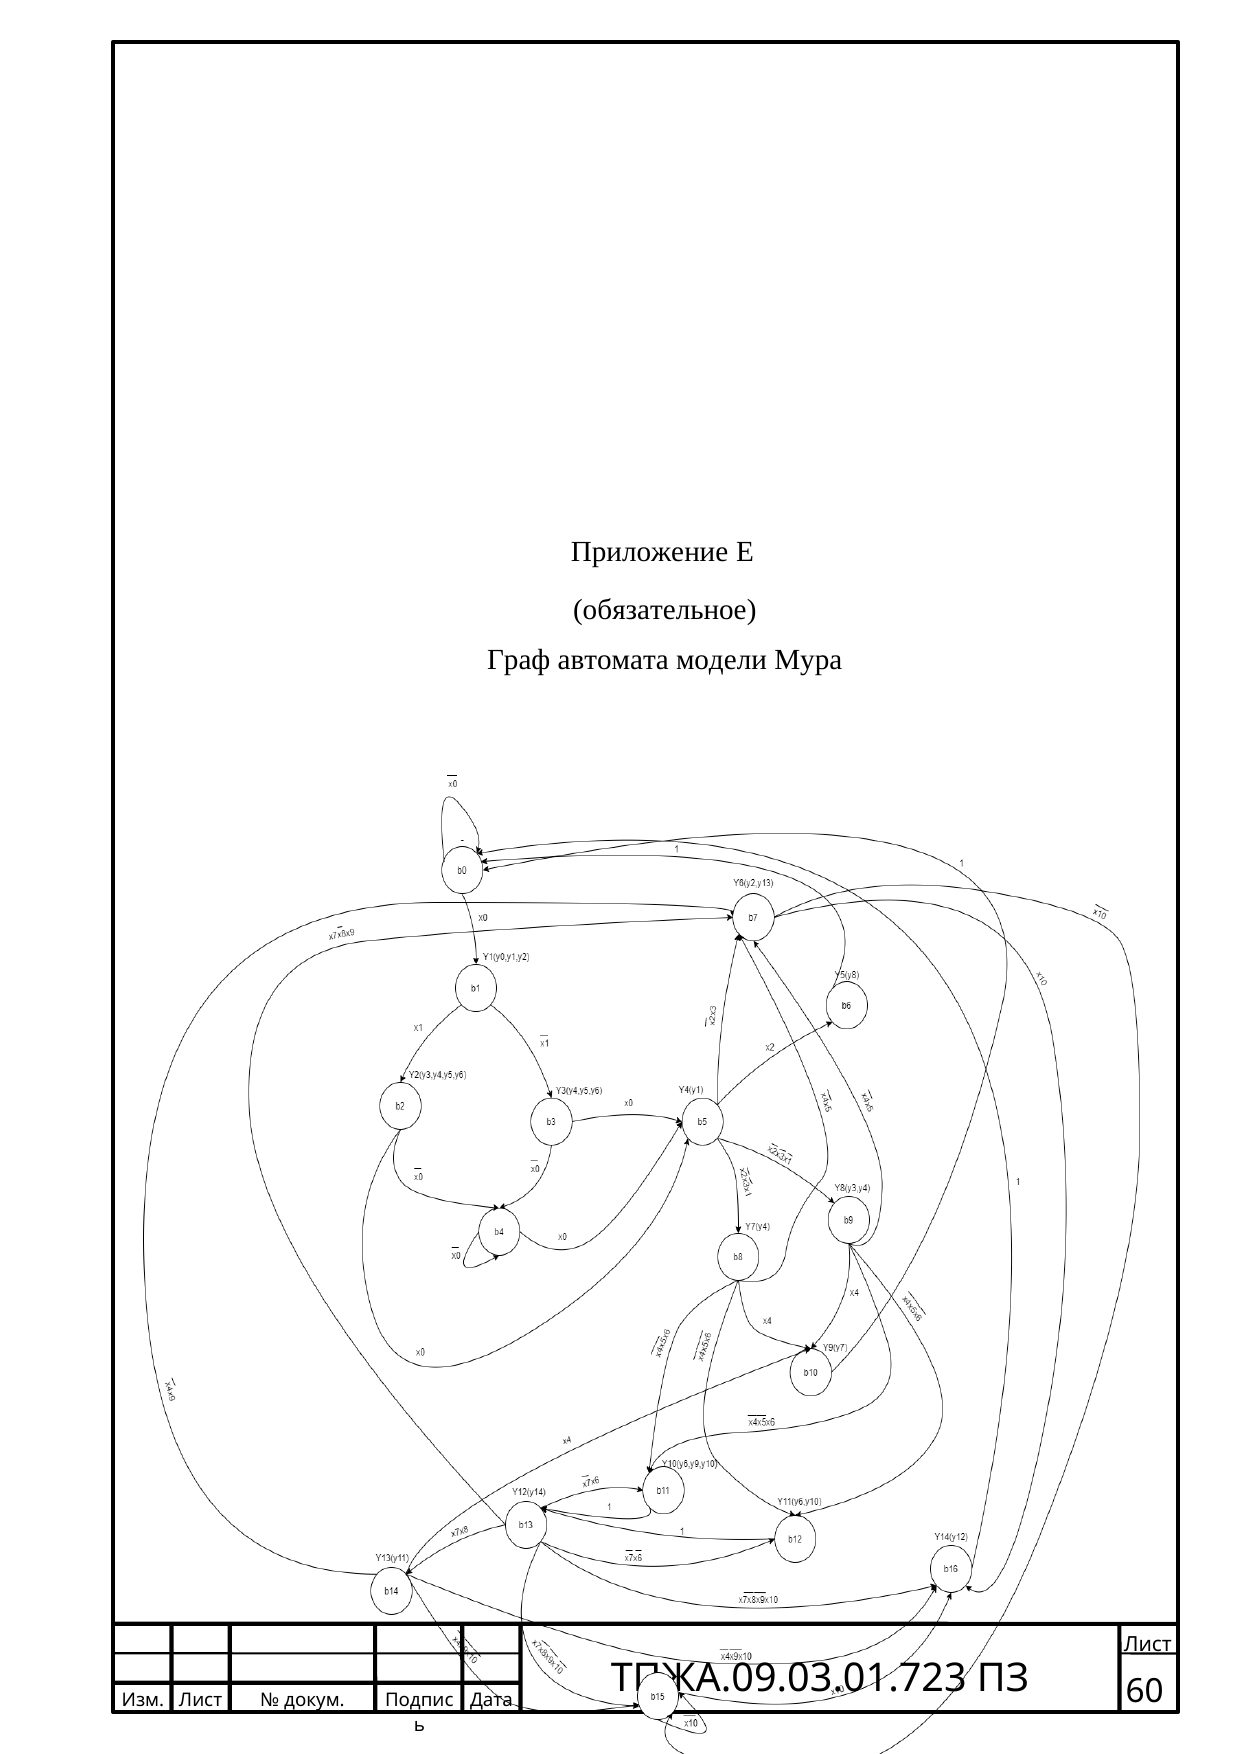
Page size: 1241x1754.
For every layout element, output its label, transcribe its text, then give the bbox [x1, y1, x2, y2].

text Приложение Е [177, 534, 1152, 567]
text (обязательное) [177, 592, 1152, 626]
picture [143, 775, 1140, 1754]
text Граф автомата модели Мура [177, 643, 1152, 676]
